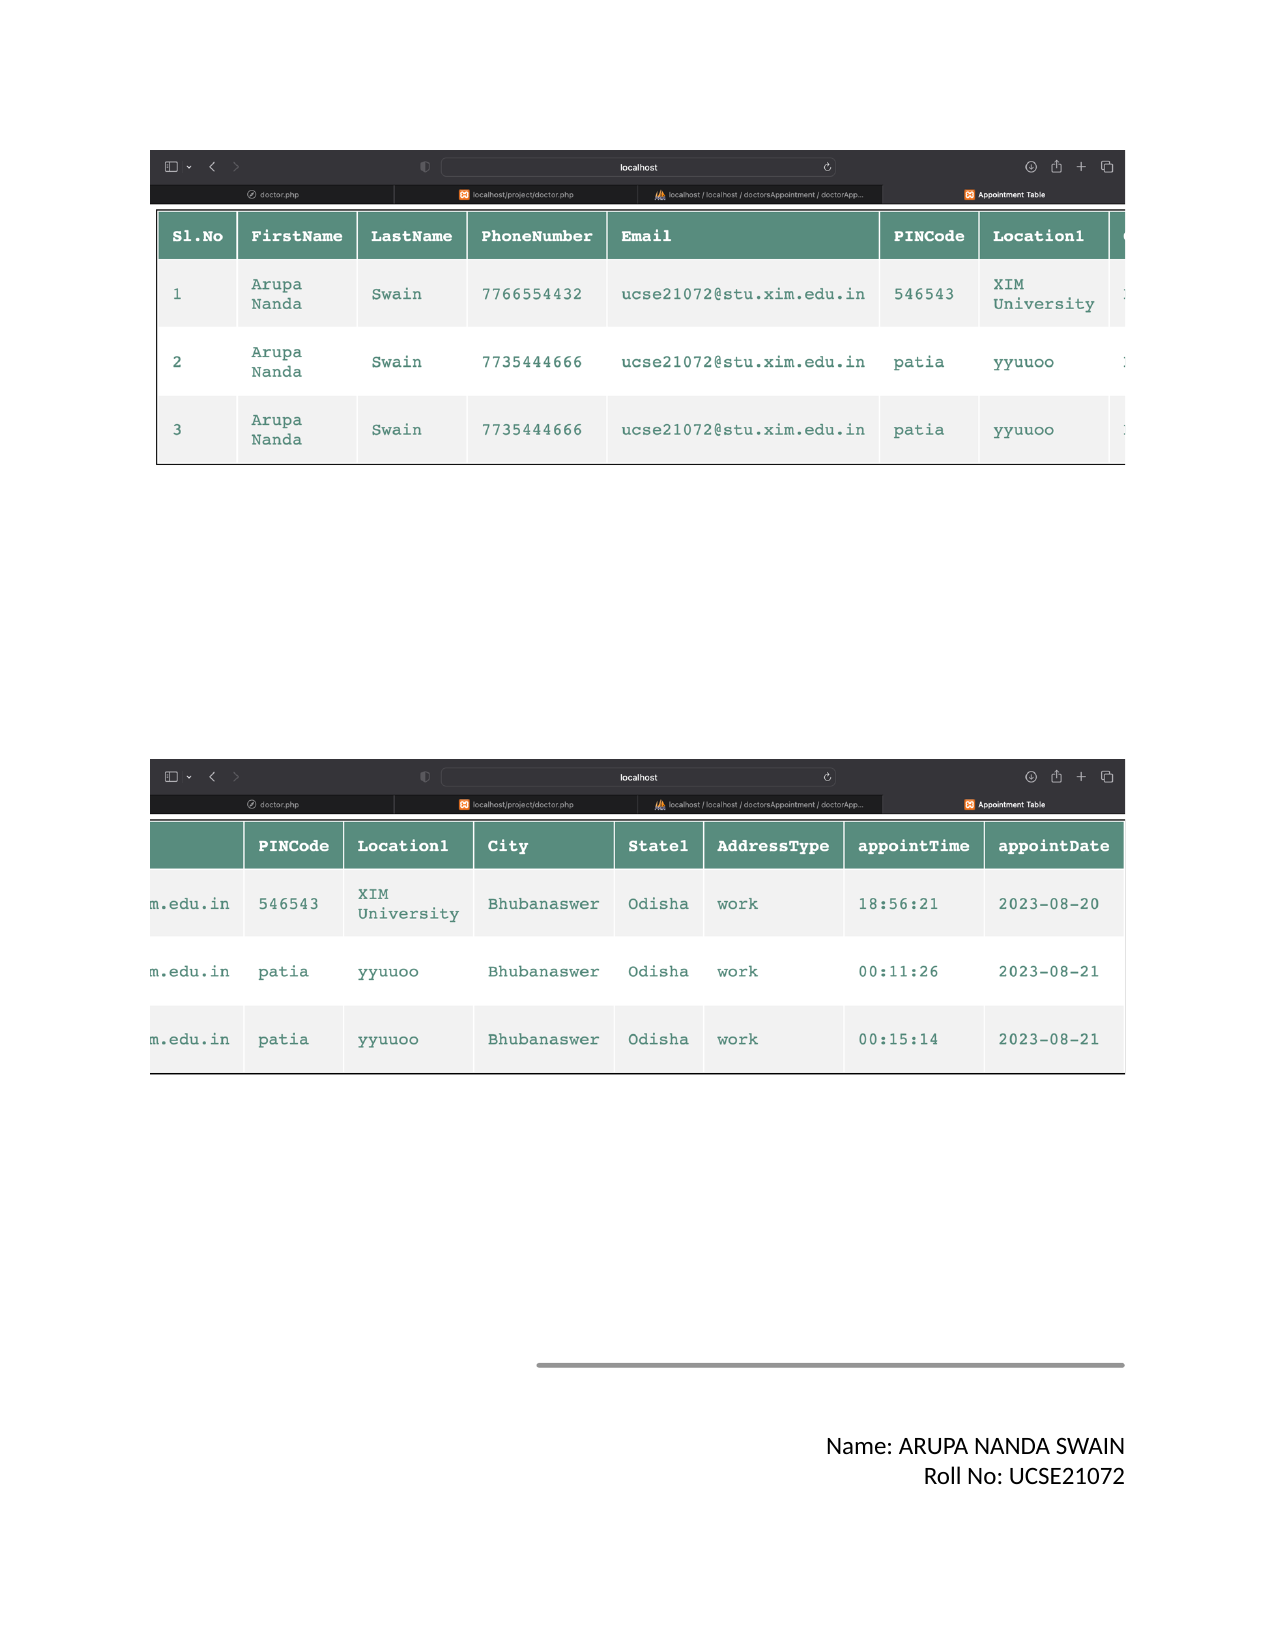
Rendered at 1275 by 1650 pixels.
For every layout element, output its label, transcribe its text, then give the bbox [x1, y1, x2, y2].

picture [150, 150, 1125, 1369]
text Name: ARUPA NANDA SWAIN [150, 1430, 1125, 1460]
text Roll No: UCSE21072 [150, 1460, 1125, 1491]
